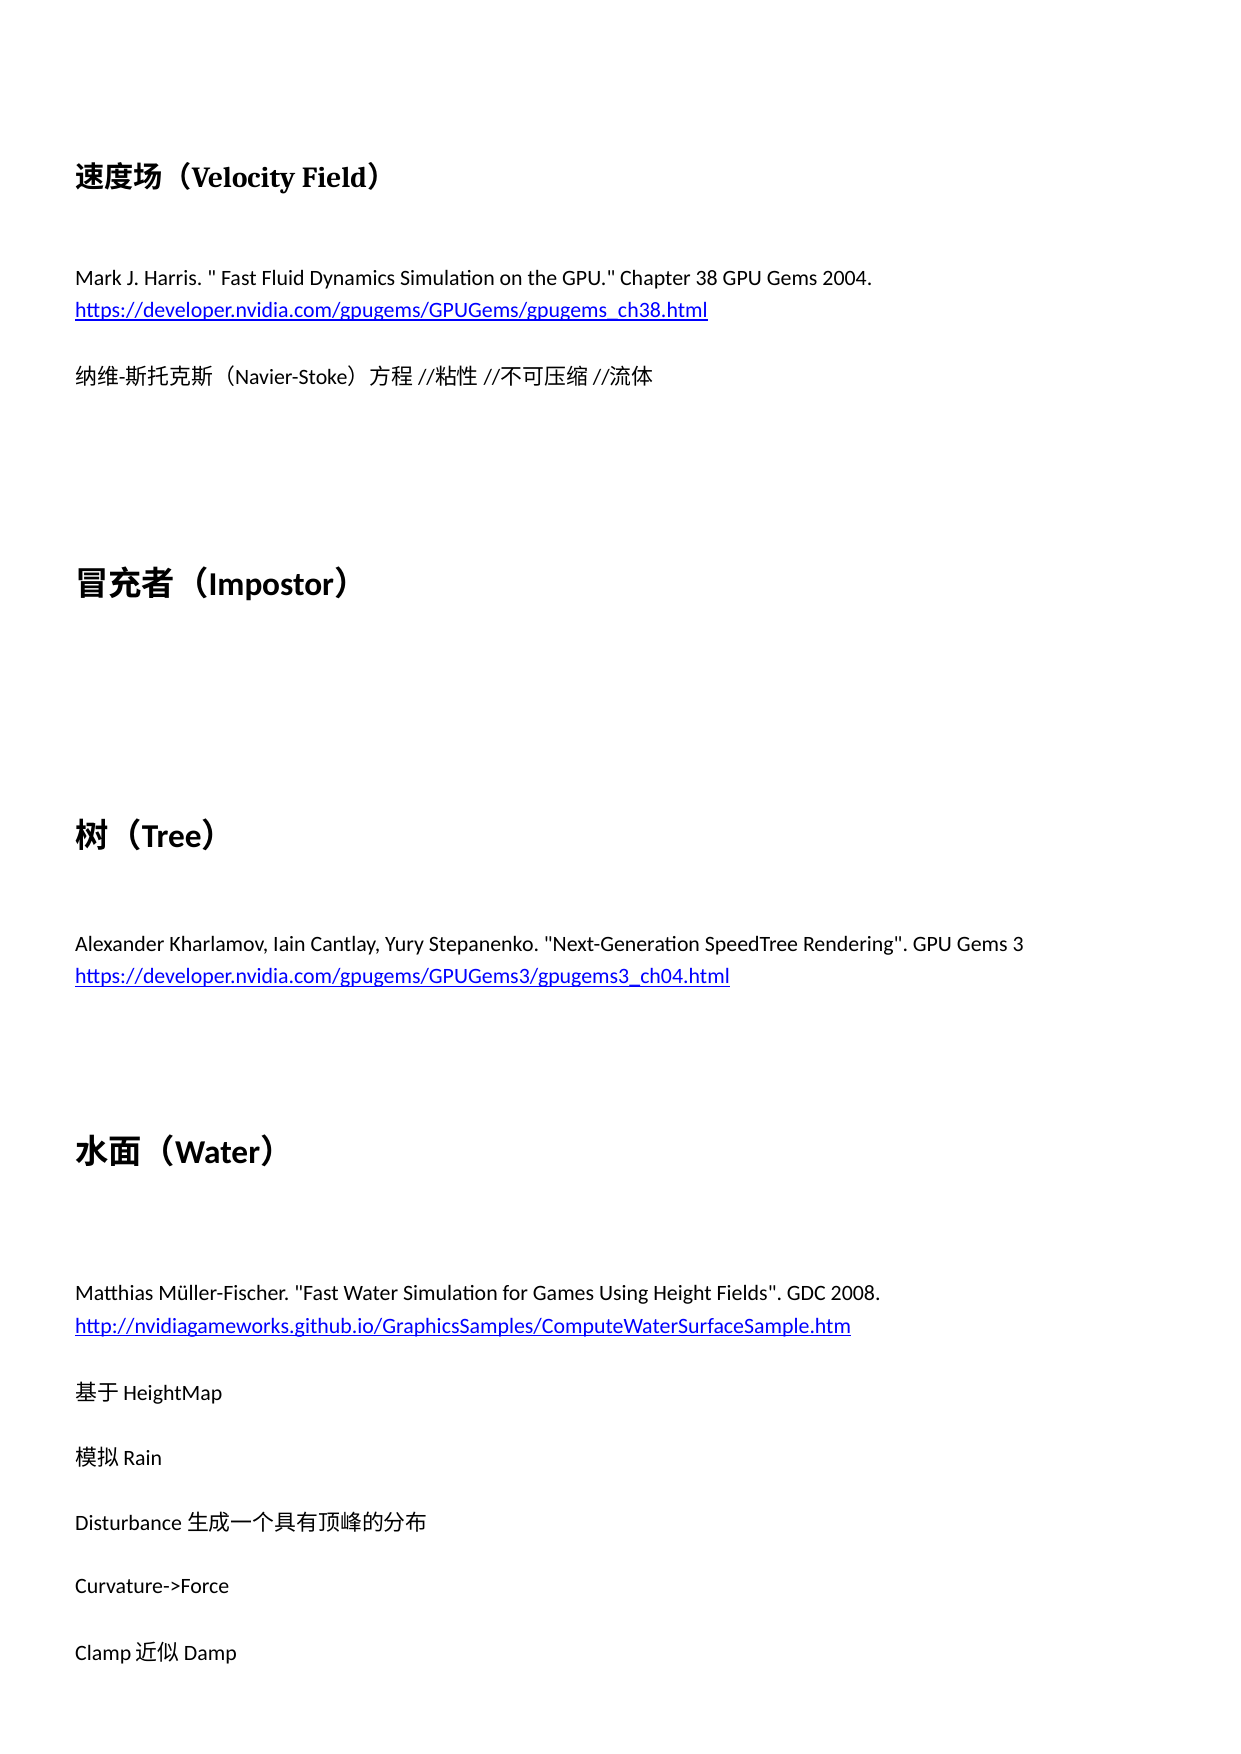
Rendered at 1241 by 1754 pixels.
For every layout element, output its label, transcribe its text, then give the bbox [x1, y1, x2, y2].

subtitle 树（Tree） [75, 800, 1165, 865]
subtitle 水面（Water） [75, 1117, 1165, 1182]
text Matthias Müller-Fischer. "Fast Water Simulation for Games Using Height Fields". GDC 2008. [75, 1277, 1165, 1309]
subtitle 冒充者（Impostor） [75, 548, 1165, 613]
subtitle 速度场（Velocity Field） [75, 142, 1165, 207]
text Disturbance 生成一个具有顶峰的分布 [75, 1504, 1165, 1537]
text Alexander Kharlamov, Iain Cantlay, Yury Stepanenko. "Next-Generation SpeedTree Rendering". GPU Gems 3 [75, 927, 1165, 960]
text https://developer.nvidia.com/gpugems/GPUGems3/gpugems3_ch04.html [75, 960, 1165, 992]
text Mark J. Harris. " Fast Fluid Dynamics Simulation on the GPU." Chapter 38 GPU Gems 2004. [75, 261, 1165, 294]
text 纳维-斯托克斯（Navier-Stoke）方程 //粘性 //不可压缩 //流体 [75, 359, 1165, 391]
text https://developer.nvidia.com/gpugems/GPUGems/gpugems_ch38.html [75, 294, 1165, 326]
text Curvature->Force [75, 1569, 1165, 1602]
text http://nvidiagameworks.github.io/GraphicsSamples/ComputeWaterSurfaceSample.htm [75, 1309, 1165, 1342]
text 模拟Rain [75, 1439, 1165, 1472]
text Clamp近似Damp [75, 1634, 1165, 1667]
text 基于HeightMap [75, 1374, 1165, 1407]
